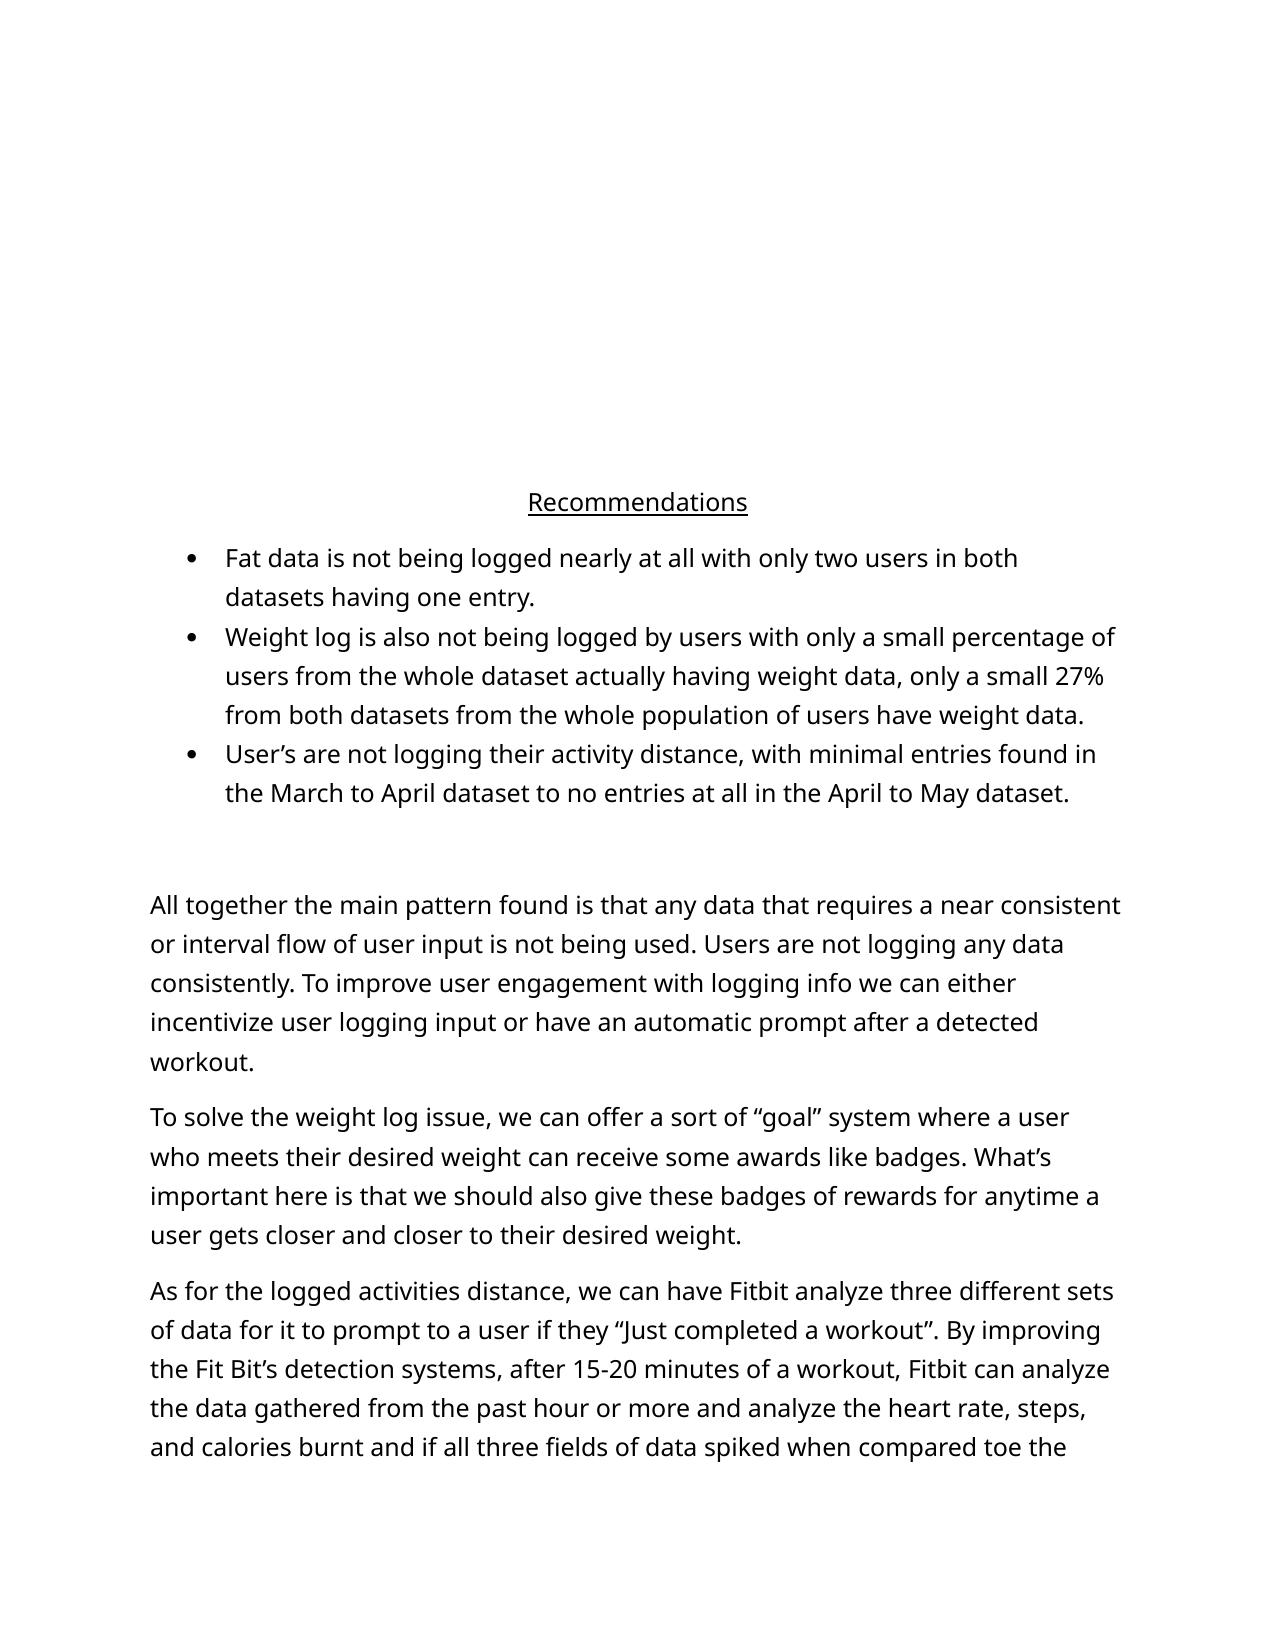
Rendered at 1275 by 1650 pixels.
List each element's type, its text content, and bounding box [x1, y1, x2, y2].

text All together the main pattern found is that any data that requires a near consistent or interval flow of user input is not being used. Users are not logging any data consistently. To improve user engagement with logging info we can either incentivize user logging input or have an automatic prompt after a detected workout. [150, 887, 1125, 1078]
text To solve the weight log issue, we can offer a sort of “goal” system where a user who meets their desired weight can receive some awards like badges. What’s important here is that we should also give these badges of rewards for anytime a user gets closer and closer to their desired weight. [150, 1100, 1125, 1252]
text Recommendations [150, 485, 1125, 519]
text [150, 1273, 1125, 1464]
list Fat data is not being logged nearly at all with only two users in both datasets having one entry. [187, 541, 1125, 614]
list User’s are not logging their activity distance, with minimal entries found in the March to April dataset to no entries at all in the April to May dataset. [187, 737, 1125, 810]
list Weight log is also not being logged by users with only a small percentage of users from the whole dataset actually having weight data, only a small 27% from both datasets from the whole population of users have weight data. [187, 619, 1125, 732]
